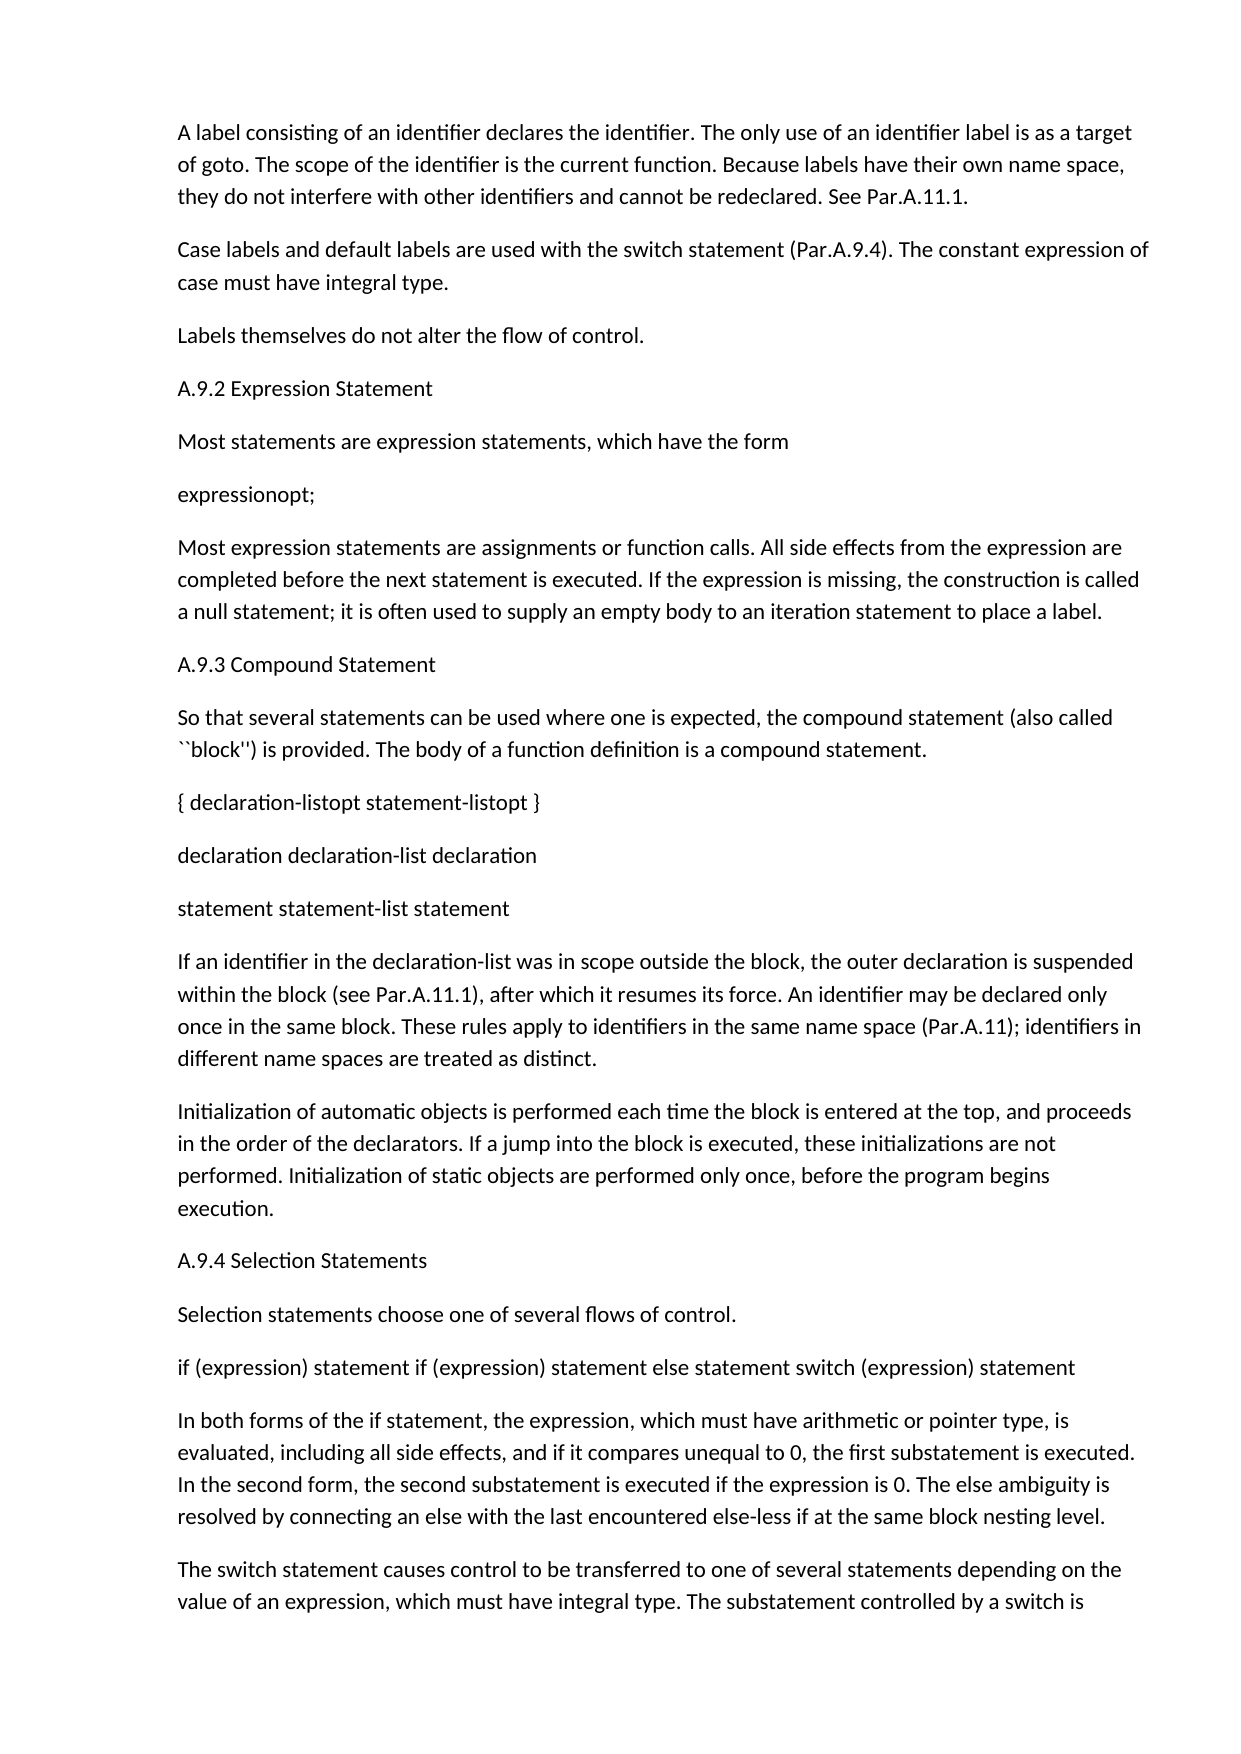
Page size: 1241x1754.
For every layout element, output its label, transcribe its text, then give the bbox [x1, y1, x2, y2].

text A label consisting of an identifier declares the identifier. The only use of an identifier label is as a target of goto. The scope of the identifier is the current function. Because labels have their own name space, they do not interfere with other identifiers and cannot be redeclared. See Par.A.11.1. [177, 118, 1152, 211]
text { declaration-listopt statement-listopt } [177, 788, 1152, 816]
text statement statement-list statement [177, 894, 1152, 922]
text So that several statements can be used where one is expected, the compound statement (also called ``block'') is provided. The body of a function definition is a compound statement. [177, 703, 1152, 763]
text Labels themselves do not alter the flow of control. [177, 321, 1152, 349]
text expressionopt; [177, 480, 1152, 508]
text if (expression) statement if (expression) statement else statement switch (expression) statement [177, 1353, 1152, 1381]
text A.9.2 Expression Statement [177, 374, 1152, 402]
text In both forms of the if statement, the expression, which must have arithmetic or pointer type, is evaluated, including all side effects, and if it compares unequal to 0, the first substatement is executed. In the second form, the second substatement is executed if the expression is 0. The else ambiguity is resolved by connecting an else with the last encountered else-less if at the same block nesting level. [177, 1406, 1152, 1530]
text declaration declaration-list declaration [177, 841, 1152, 869]
text If an identifier in the declaration-list was in scope outside the block, the outer declaration is suspended within the block (see Par.A.11.1), after which it resumes its force. An identifier may be declared only once in the same block. These rules apply to identifiers in the same name space (Par.A.11); identifiers in different name spaces are treated as distinct. [177, 947, 1152, 1072]
text A.9.3 Compound Statement [177, 650, 1152, 678]
text Most statements are expression statements, which have the form [177, 427, 1152, 455]
text Case labels and default labels are used with the switch statement (Par.A.9.4). The constant expression of case must have integral type. [177, 236, 1152, 296]
text A.9.4 Selection Statements [177, 1247, 1152, 1275]
text Initialization of automatic objects is performed each time the block is entered at the top, and proceeds in the order of the declarators. If a jump into the block is executed, these initializations are not performed. Initialization of static objects are performed only once, before the program begins execution. [177, 1097, 1152, 1222]
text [177, 1555, 1152, 1616]
text Selection statements choose one of several flows of control. [177, 1300, 1152, 1328]
text Most expression statements are assignments or function calls. All side effects from the expression are completed before the next statement is executed. If the expression is missing, the construction is called a null statement; it is often used to supply an empty body to an iteration statement to place a label. [177, 533, 1152, 625]
